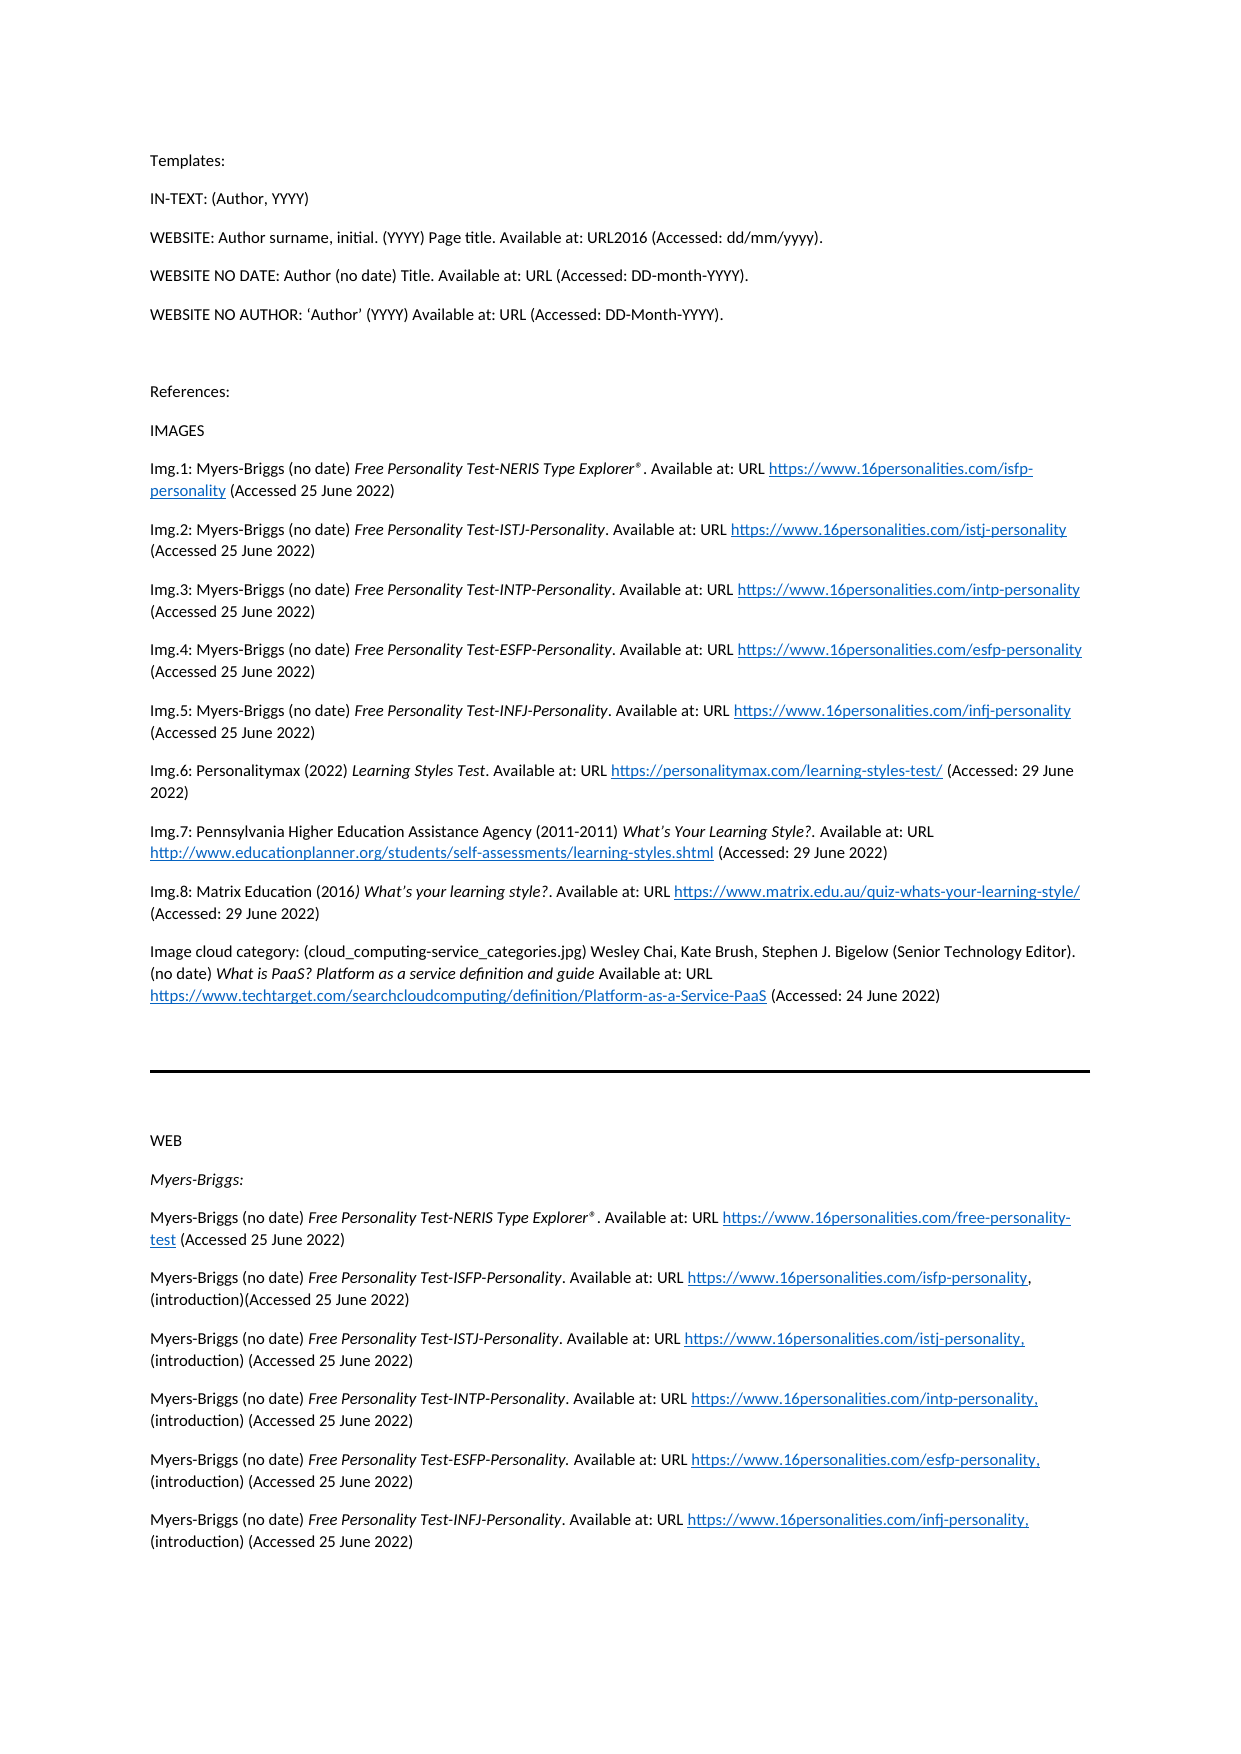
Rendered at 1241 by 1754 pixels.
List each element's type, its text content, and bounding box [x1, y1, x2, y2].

text IN-TEXT: (Author, YYYY) [150, 188, 1090, 209]
text Templates: [150, 150, 1090, 170]
text WEB [150, 1130, 1090, 1151]
text Img.8: Matrix Education (2016) What’s your learning style?. Available at: URL https://www.matrix.edu.au/quiz-whats-your-learning-style/ (Accessed: 29 June 2022) [150, 881, 1090, 923]
text WEBSITE NO DATE: Author (no date) Title. Available at: URL (Accessed: DD-month-YYYY). [150, 266, 1090, 286]
text Img.2: Myers-Briggs (no date) Free Personality Test-ISTJ-Personality. Available at: URL https://www.16personalities.com/istj-personality (Accessed 25 June 2022) [150, 519, 1090, 561]
text Img.7: Pennsylvania Higher Education Assistance Agency (2011-2011) What’s Your Learning Style?. Available at: URL http://www.educationplanner.org/students/self-assessments/learning-styles.shtml (Accessed: 29 June 2022) [150, 821, 1090, 863]
text References: [150, 381, 1090, 402]
text Img.4: Myers-Briggs (no date) Free Personality Test-ESFP-Personality. Available at: URL https://www.16personalities.com/esfp-personality (Accessed 25 June 2022) [150, 639, 1090, 682]
text IMAGES [150, 420, 1090, 440]
text Img.5: Myers-Briggs (no date) Free Personality Test-INFJ-Personality. Available at: URL https://www.16personalities.com/infj-personality (Accessed 25 June 2022) [150, 700, 1090, 742]
text Myers-Briggs (no date) Free Personality Test-INTP-Personality. Available at: URL https://www.16personalities.com/intp-personality, (introduction) (Accessed 25 June 2022) [150, 1388, 1090, 1431]
text Img.3: Myers-Briggs (no date) Free Personality Test-INTP-Personality. Available at: URL https://www.16personalities.com/intp-personality (Accessed 25 June 2022) [150, 579, 1090, 621]
text Myers-Briggs (no date) Free Personality Test-INFJ-Personality. Available at: URL https://www.16personalities.com/infj-personality, (introduction) (Accessed 25 June 2022) [150, 1509, 1090, 1552]
text Myers-Briggs (no date) Free Personality Test-ESFP-Personality. Available at: URL https://www.16personalities.com/esfp-personality, (introduction) (Accessed 25 June 2022) [150, 1449, 1090, 1491]
text Myers-Briggs (no date) Free Personality Test-ISTJ-Personality. Available at: URL https://www.16personalities.com/istj-personality, (introduction) (Accessed 25 June 2022) [150, 1328, 1090, 1370]
text Myers-Briggs (no date) Free Personality Test-ISFP-Personality. Available at: URL https://www.16personalities.com/isfp-personality, (introduction)(Accessed 25 June 2022) [150, 1268, 1090, 1310]
text WEBSITE: Author surname, initial. (YYYY) Page title. Available at: URL2016 (Accessed: dd/mm/yyyy). [150, 227, 1090, 247]
text Image cloud category: (cloud_computing-service_categories.jpg) Wesley Chai, Kate Brush, Stephen J. Bigelow (Senior Technology Editor).(no date) What is PaaS? Platform as a service definition and guide Available at: URL https://www.techtarget.com/searchcloudcomputing/definition/Platform-as-a-Service-PaaS (Accessed: 24 June 2022) [150, 942, 1090, 1070]
text Img.6: Personalitymax (2022) Learning Styles Test. Available at: URL https://personalitymax.com/learning-styles-test/ (Accessed: 29 June 2022) [150, 760, 1090, 803]
text Myers-Briggs (no date) Free Personality Test-NERIS Type Explorer®. Available at: URL https://www.16personalities.com/free-personality-test (Accessed 25 June 2022) [150, 1207, 1090, 1249]
text Img.1: Myers-Briggs (no date) Free Personality Test-NERIS Type Explorer®. Available at: URL https://www.16personalities.com/isfp-personality (Accessed 25 June 2022) [150, 458, 1090, 501]
text Myers-Briggs: [150, 1169, 1090, 1189]
text WEBSITE NO AUTHOR: ‘Author’ (YYYY) Available at: URL (Accessed: DD-Month-YYYY). [150, 304, 1090, 324]
